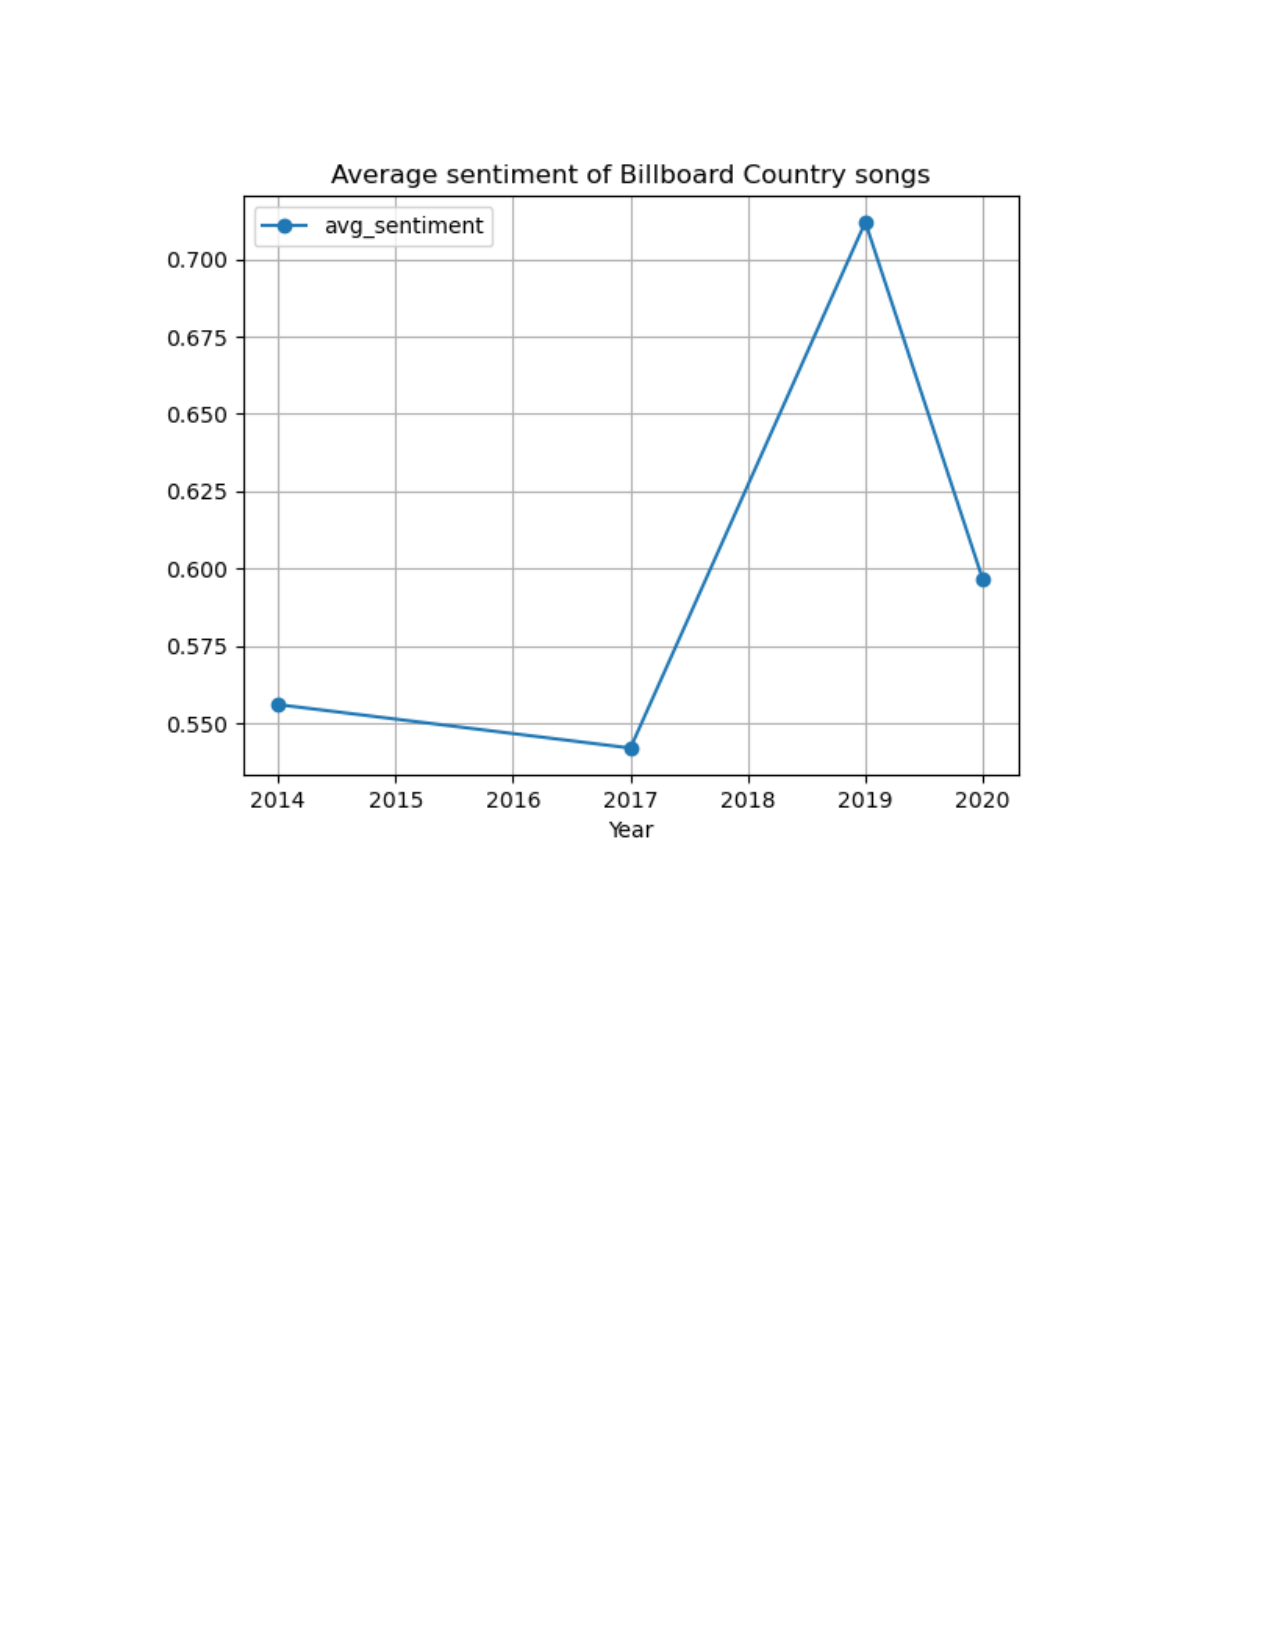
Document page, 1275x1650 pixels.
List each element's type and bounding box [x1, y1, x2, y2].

picture [150, 150, 1033, 858]
